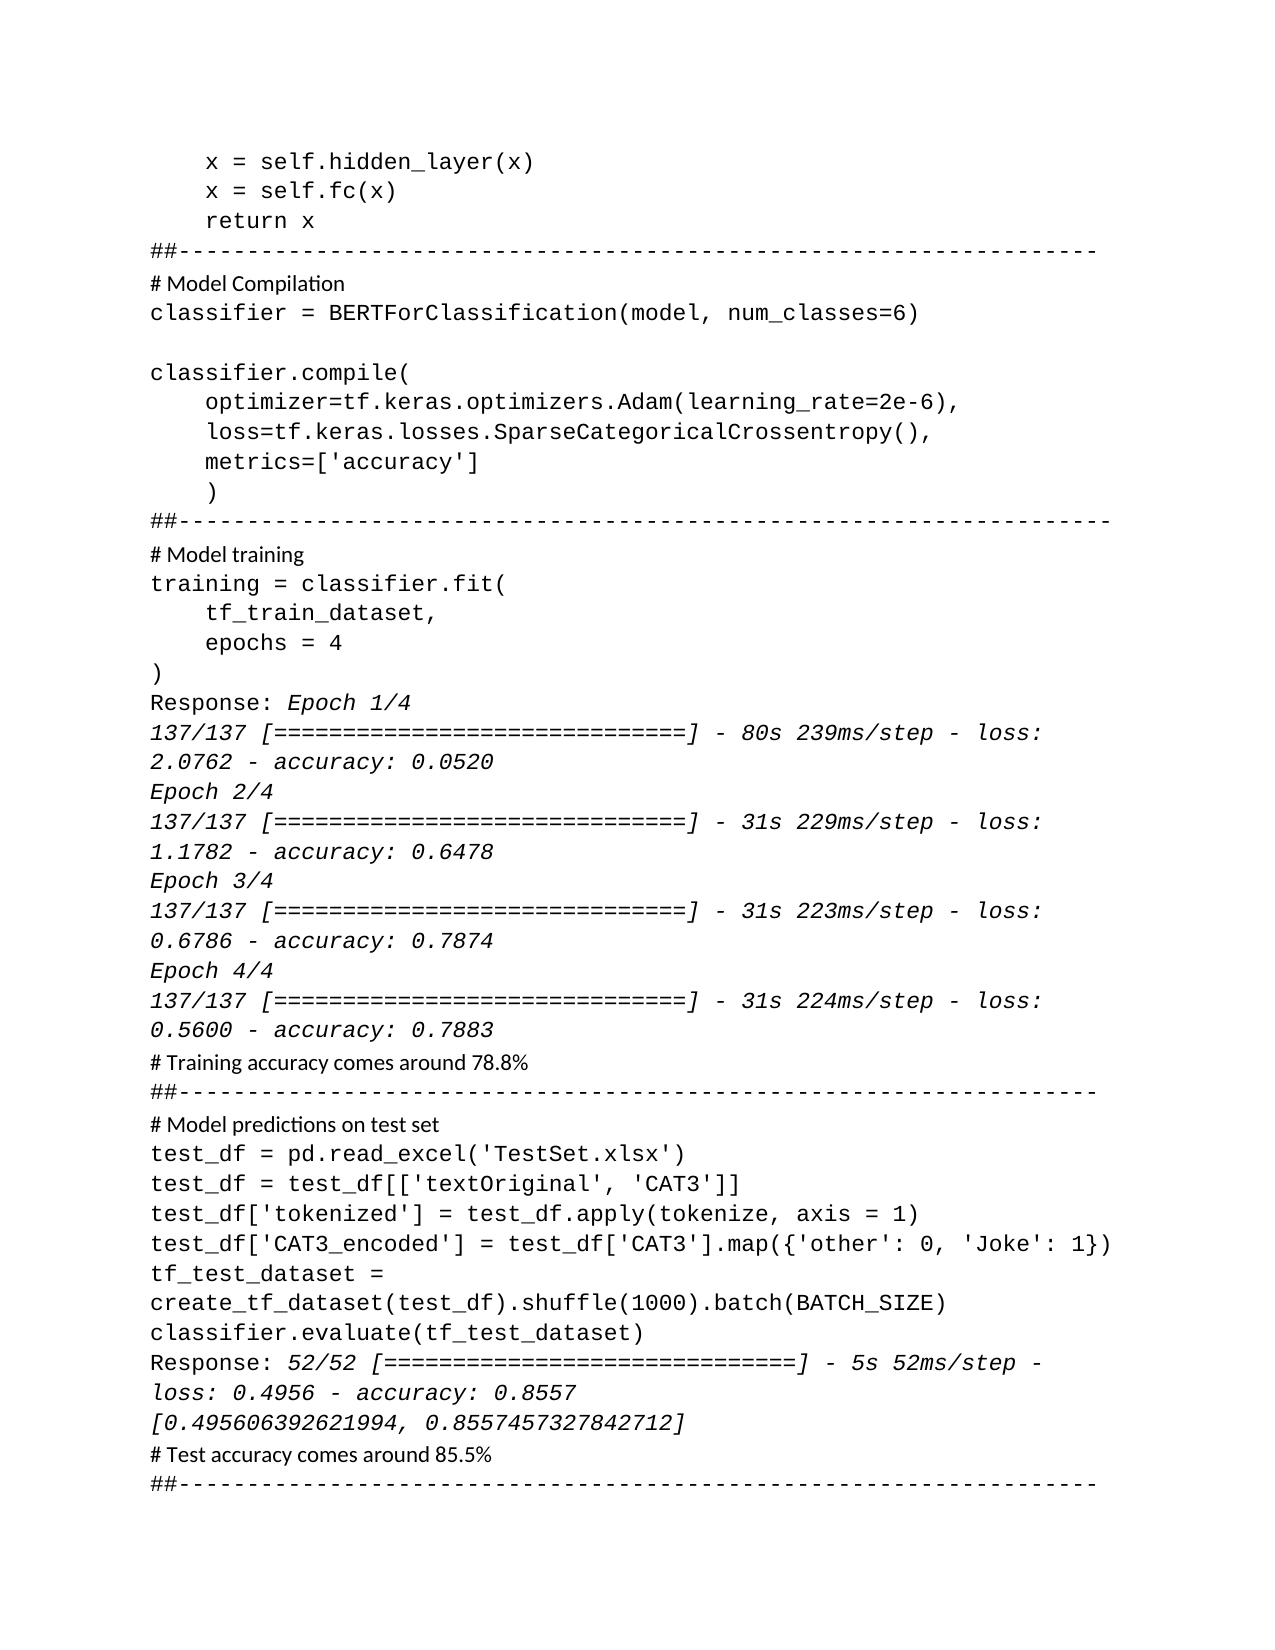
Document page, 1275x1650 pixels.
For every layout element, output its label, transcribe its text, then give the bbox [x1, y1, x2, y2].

text ) [150, 661, 1125, 687]
text tf_test_dataset = create_tf_dataset(test_df).shuffle(1000).batch(BATCH_SIZE) [150, 1262, 1125, 1318]
text ##------------------------------------------------------------------- [150, 1081, 1125, 1107]
text loss=tf.keras.losses.SparseCategoricalCrossentropy(), [150, 421, 1125, 446]
text training = classifier.fit( [150, 572, 1125, 598]
text # Model training [150, 540, 1125, 568]
text epochs = 4 [150, 631, 1125, 657]
text test_df = test_df[['textOriginal', 'CAT3']] [150, 1172, 1125, 1198]
text tf_train_dataset, [150, 602, 1125, 628]
text ##------------------------------------------------------------------- [150, 1473, 1125, 1499]
text classifier.evaluate(tf_test_dataset) [150, 1321, 1125, 1347]
text # Model predictions on test set [150, 1111, 1125, 1138]
text x = self.hidden_layer(x) [150, 150, 1125, 176]
text ##-------------------------------------------------------------------- [150, 510, 1125, 536]
text Epoch 3/4 [150, 870, 1125, 896]
text # Test accuracy comes around 85.5% [150, 1441, 1125, 1469]
text 137/137 [==============================] - 80s 239ms/step - loss: 2.0762 - accuracy: 0.0520 [150, 721, 1125, 777]
text metrics=['accuracy'] [150, 450, 1125, 476]
text Response: Epoch 1/4 [150, 691, 1125, 717]
text return x [150, 209, 1125, 236]
text classifier.compile( [150, 361, 1125, 387]
text # Training accuracy comes around 78.8% [150, 1048, 1125, 1077]
text Epoch 2/4 [150, 780, 1125, 806]
text test_df['CAT3_encoded'] = test_df['CAT3'].map({'other': 0, 'Joke': 1}) [150, 1232, 1125, 1258]
text 137/137 [==============================] - 31s 224ms/step - loss: 0.5600 - accuracy: 0.7883 [150, 989, 1125, 1045]
text test_df['tokenized'] = test_df.apply(tokenize, axis = 1) [150, 1202, 1125, 1228]
text 137/137 [==============================] - 31s 223ms/step - loss: 0.6786 - accuracy: 0.7874 [150, 899, 1125, 955]
text # Model Compilation [150, 269, 1125, 297]
text Epoch 4/4 [150, 959, 1125, 985]
text optimizer=tf.keras.optimizers.Adam(learning_rate=2e-6), [150, 391, 1125, 417]
text 137/137 [==============================] - 31s 229ms/step - loss: 1.1782 - accuracy: 0.6478 [150, 810, 1125, 866]
text test_df = pd.read_excel('TestSet.xlsx') [150, 1143, 1125, 1169]
text ##------------------------------------------------------------------- [150, 239, 1125, 265]
text [0.495606392621994, 0.8557457327842712] [150, 1411, 1125, 1437]
text classifier = BERTForClassification(model, num_classes=6) [150, 301, 1125, 327]
text x = self.fc(x) [150, 180, 1125, 206]
text Response: 52/52 [==============================] - 5s 52ms/step - loss: 0.4956 - accuracy: 0.8557 [150, 1351, 1125, 1407]
text ) [150, 480, 1125, 506]
